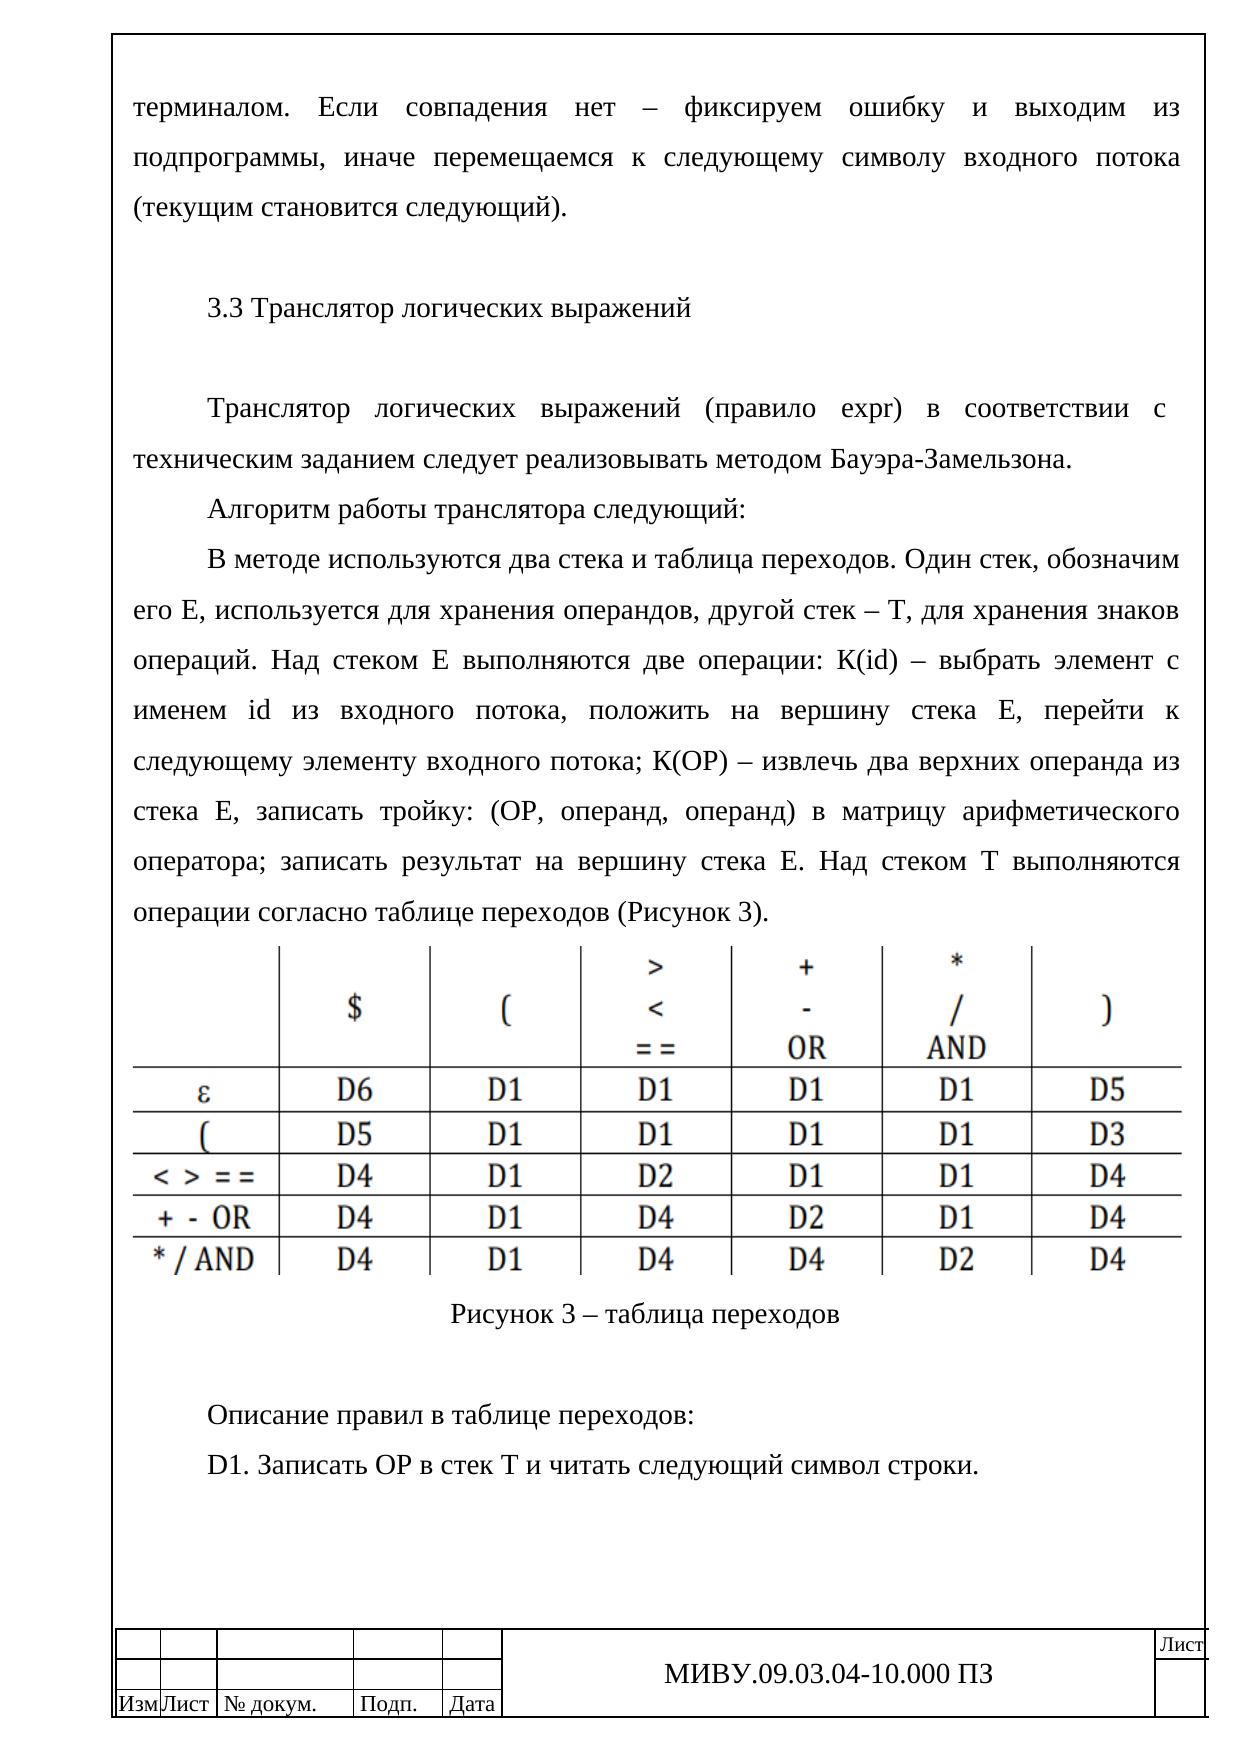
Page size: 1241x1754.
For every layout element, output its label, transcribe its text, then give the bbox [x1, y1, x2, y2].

text D1. Записать ОР в стек Т и читать следующий символ строки. [133, 1447, 1166, 1481]
text Транслятор логических выражений (правило expr) в соответствии с техническим заданием следует реализовывать методом Бауэра-Замельзона. [133, 391, 1166, 474]
text В методе используются два стека и таблица переходов. Один стек, обозначим его E, используется для хранения операндов, другой стек – Т, для хранения знаков операций. Над стеком Е выполняются две операции: К(id) – выбрать элемент с именем id из входного потока, положить на вершину стека Е, перейти к следующему элементу входного потока; К(ОР) – извлечь два верхних операнда из стека Е, записать тройку: (ОР, операнд, операнд) в матрицу арифметического оператора; записать результат на вершину стека Е. Над стеком Т выполняются операции согласно таблице переходов (Рисунок 3). [133, 541, 1181, 927]
picture [132, 946, 1182, 1275]
text 3.3 Транслятор логических выражений [133, 290, 1181, 323]
text Рисунок 3 – таблица переходов [133, 1296, 1181, 1330]
text Описание правил в таблице переходов: [133, 1397, 1166, 1430]
text Алгоритм работы транслятора следующий: [133, 491, 1166, 525]
